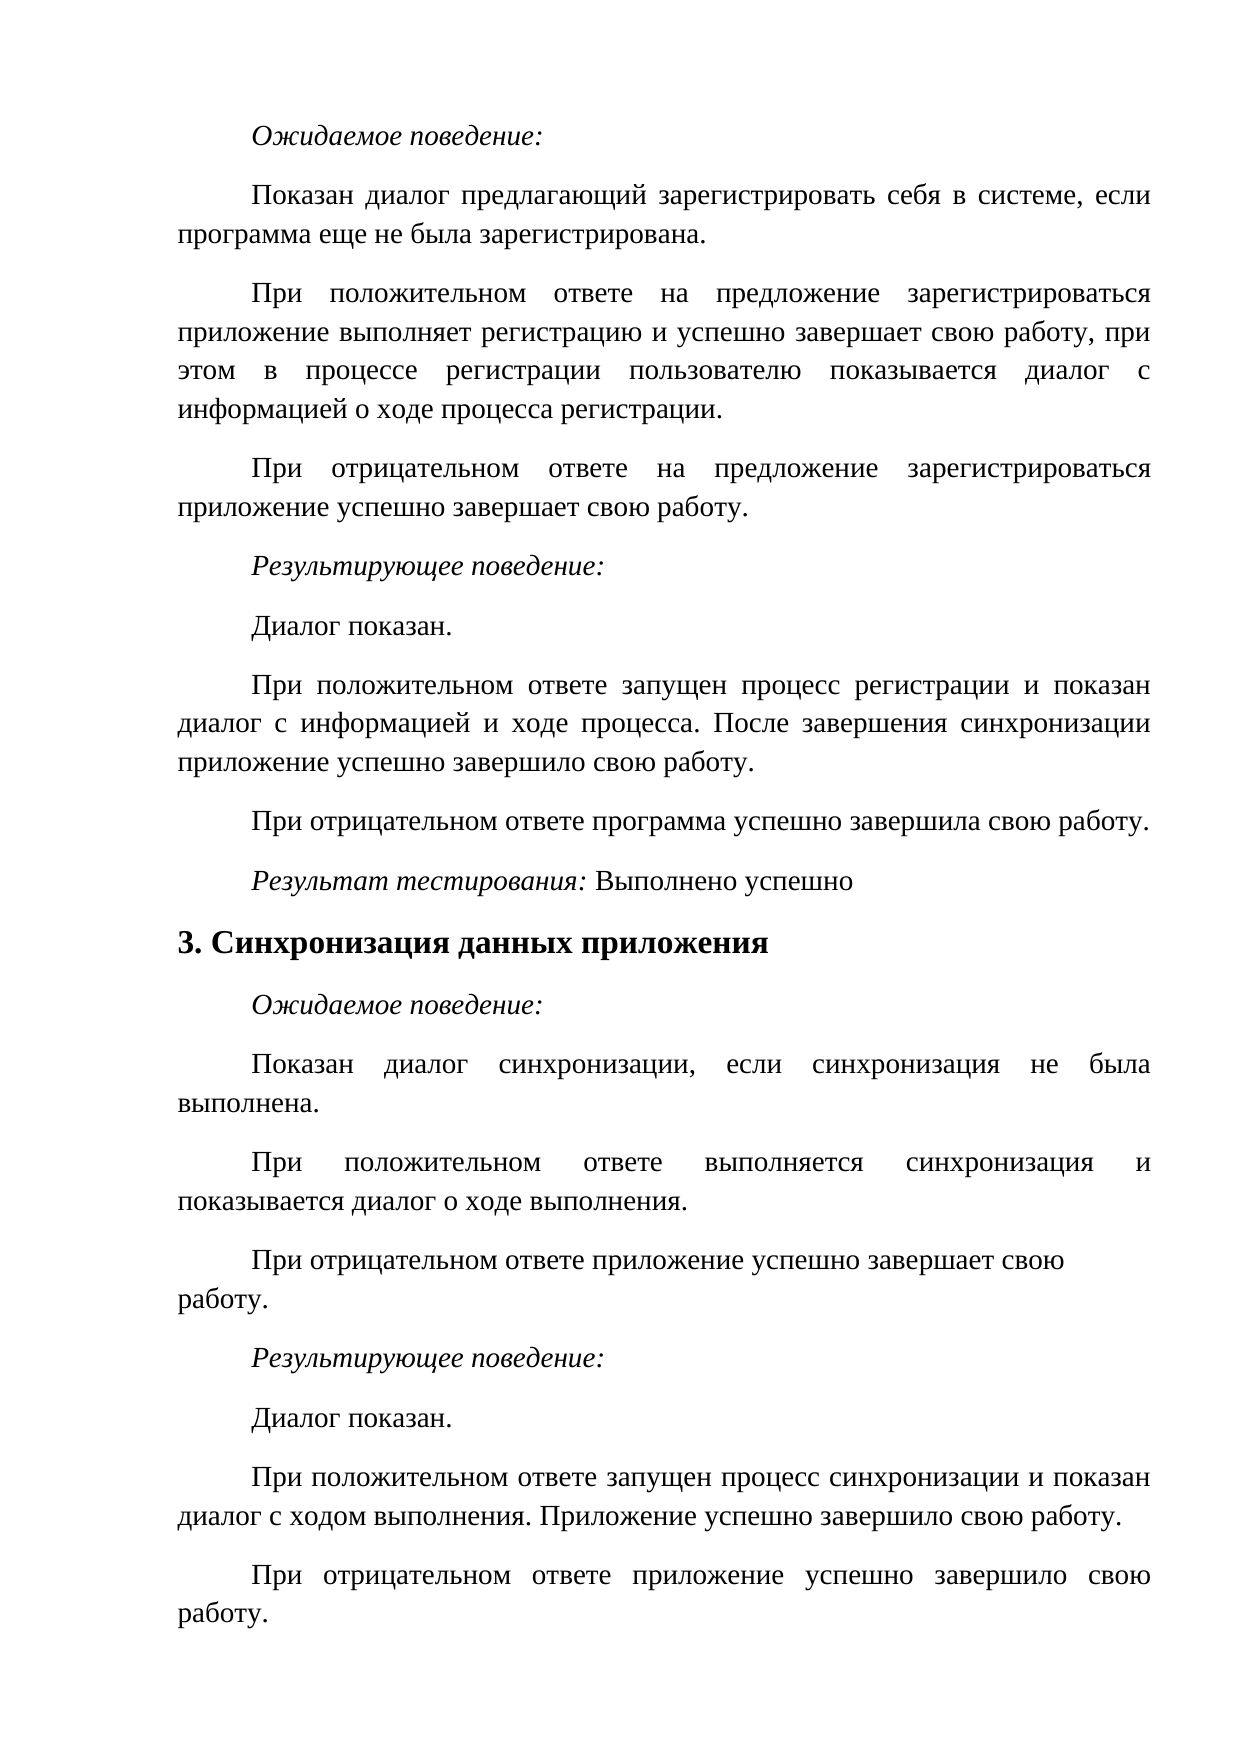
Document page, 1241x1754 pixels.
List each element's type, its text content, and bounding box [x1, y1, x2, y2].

text Диалог показан. [177, 1400, 1152, 1433]
text При отрицательном ответе приложение успешно завершило свою работу. [177, 1557, 1152, 1629]
text Показан диалог предлагающий зарегистрировать себя в системе, если программа еще не была зарегистрирована. [177, 177, 1152, 249]
text При отрицательном ответе на предложение зарегистрироваться приложение успешно завершает свою работу. [177, 450, 1152, 522]
text При положительном ответе на предложение зарегистрироваться приложение выполняет регистрацию и успешно завершает свою работу, при этом в процессе регистрации пользователю показывается диалог с информацией о ходе процесса регистрации. [177, 275, 1152, 424]
text Ожидаемое поведение: [177, 987, 1152, 1021]
text При отрицательном ответе приложение успешно завершает свою работу. [177, 1242, 1152, 1314]
text При положительном ответе запущен процесс синхронизации и показан диалог с ходом выполнения. Приложение успешно завершило свою работу. [177, 1459, 1152, 1531]
text 3. Синхронизация данных приложения [177, 922, 1152, 961]
text Результирующее поведение: [177, 1340, 1152, 1374]
text Ожидаемое поведение: [177, 118, 1152, 152]
text Диалог показан. [177, 608, 1152, 641]
text При положительном ответе запущен процесс регистрации и показан диалог с информацией и ходе процесса. После завершения синхронизации приложение успешно завершило свою работу. [177, 667, 1152, 778]
text Результат тестирования: Выполнено успешно [177, 863, 1152, 896]
text Показан диалог синхронизации, если синхронизация не была выполнена. [177, 1047, 1152, 1119]
text Результирующее поведение: [177, 548, 1152, 582]
text При положительном ответе выполняется синхронизация и показывается диалог о ходе выполнения. [177, 1144, 1152, 1217]
text При отрицательном ответе программа успешно завершила свою работу. [177, 803, 1152, 837]
